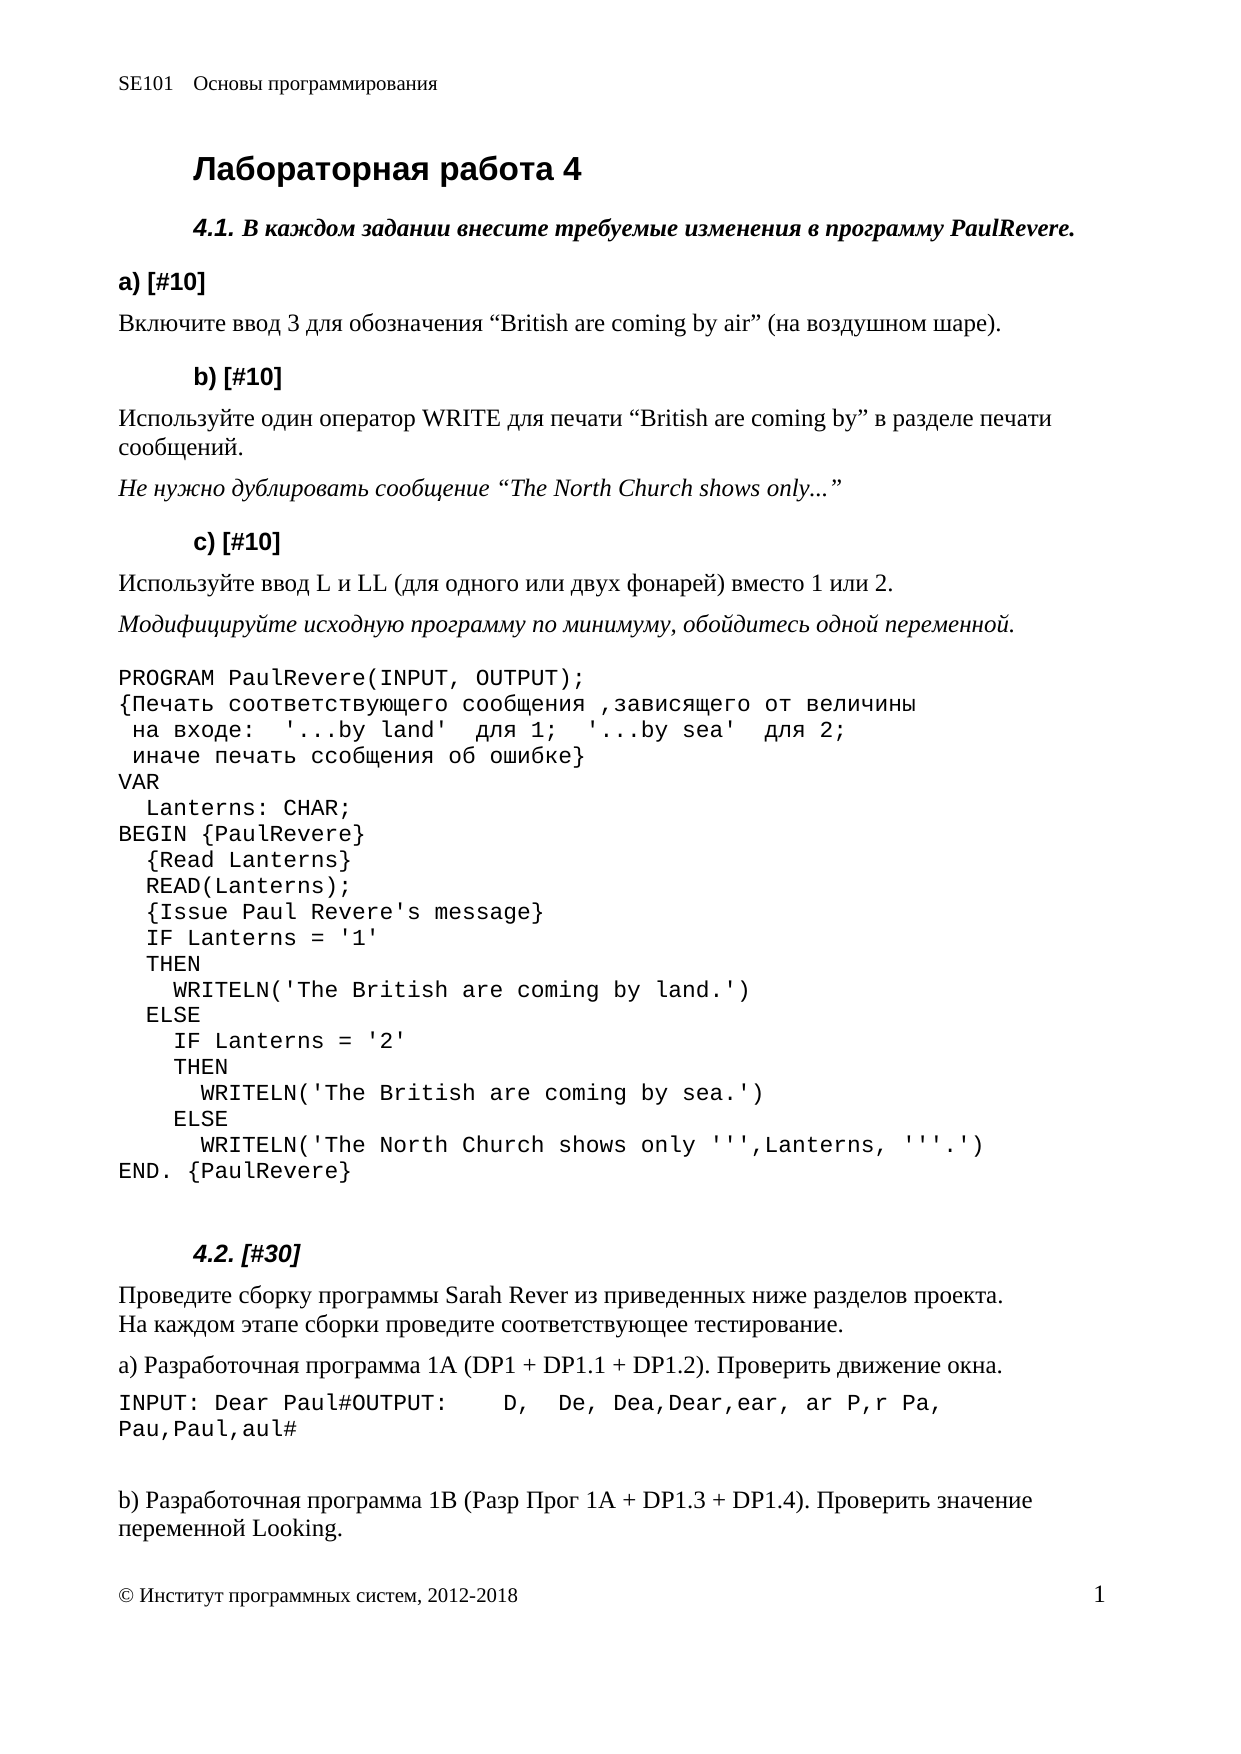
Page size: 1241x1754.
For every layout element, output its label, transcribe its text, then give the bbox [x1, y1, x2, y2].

text WRITELN('The British are coming by land.') [118, 978, 1122, 1004]
text IF Lanterns = '1' [118, 926, 1122, 952]
list a) [#10] [13, 267, 1122, 295]
text иначе печать ссобщения об ошибке} [118, 744, 1122, 770]
text WRITELN('The North Church shows only ''',Lanterns, '''.') [118, 1133, 1122, 1159]
list c) [#10] [118, 527, 1122, 555]
text b) Разработочная программа 1B (Разр Прог 1А + DP1.3 + DP1.4). Проверить значение переменной Looking. [118, 1485, 1122, 1542]
text Модифицируйте исходную программу по минимуму, обойдитесь одной переменной. [118, 609, 1122, 638]
text {Печать соответствующего сообщения ,зависящего от величины [118, 693, 1122, 718]
text WRITELN('The British are coming by sea.') [118, 1082, 1122, 1108]
text a) Разработочная программа 1А (DP1 + DP1.1 + DP1.2). Проверить движение окна. [118, 1350, 1122, 1379]
text ELSE [118, 1004, 1122, 1030]
text ELSE [118, 1108, 1122, 1133]
text VAR [118, 770, 1122, 796]
text Lanterns: CHAR; [118, 796, 1122, 822]
text Используйте один оператор WRITE для печати “British are coming by” в разделе печати сообщений. [118, 403, 1122, 460]
list 4.1. В каждом задании внесите требуемые изменения в программу PaulRevere. [118, 213, 1122, 242]
text {Issue Paul Revere's message} [118, 900, 1122, 926]
text Включите ввод 3 для обозначения “British are coming by air” (на воздушном шаре). [118, 308, 1122, 337]
text {Read Lanterns} [118, 848, 1122, 874]
text на входе: '...by land' для 1; '...by sea' для 2; [118, 718, 1122, 744]
list b) [#10] [118, 362, 1122, 390]
text IF Lanterns = '2' [118, 1030, 1122, 1056]
text READ(Lanterns); [118, 874, 1122, 900]
text THEN [118, 952, 1122, 978]
text THEN [118, 1056, 1122, 1082]
list Лабораторная работа 4 [118, 149, 1122, 188]
text Используйте ввод L и LL (для одного или двух фонарей) вместо 1 или 2. [118, 568, 1122, 597]
text Проведите сборку программы Sarah Rever из приведенных ниже разделов проекта. На каждом этапе сборки проведите соответствующее тестирование. [118, 1280, 1122, 1338]
list 4.2. [#30] [118, 1239, 1122, 1268]
text INPUT: Dear Paul#OUTPUT: D, De, Dea,Dear,ear, ar P,r Pa, Pau,Paul,aul# [118, 1392, 1122, 1443]
text BEGIN {PaulRevere} [118, 822, 1122, 848]
text PROGRAM PaulRevere(INPUT, OUTPUT); [118, 667, 1122, 693]
text END. {PaulRevere} [118, 1159, 1122, 1185]
text Не нужно дублировать сообщение “The North Church shows only...” [118, 473, 1122, 502]
